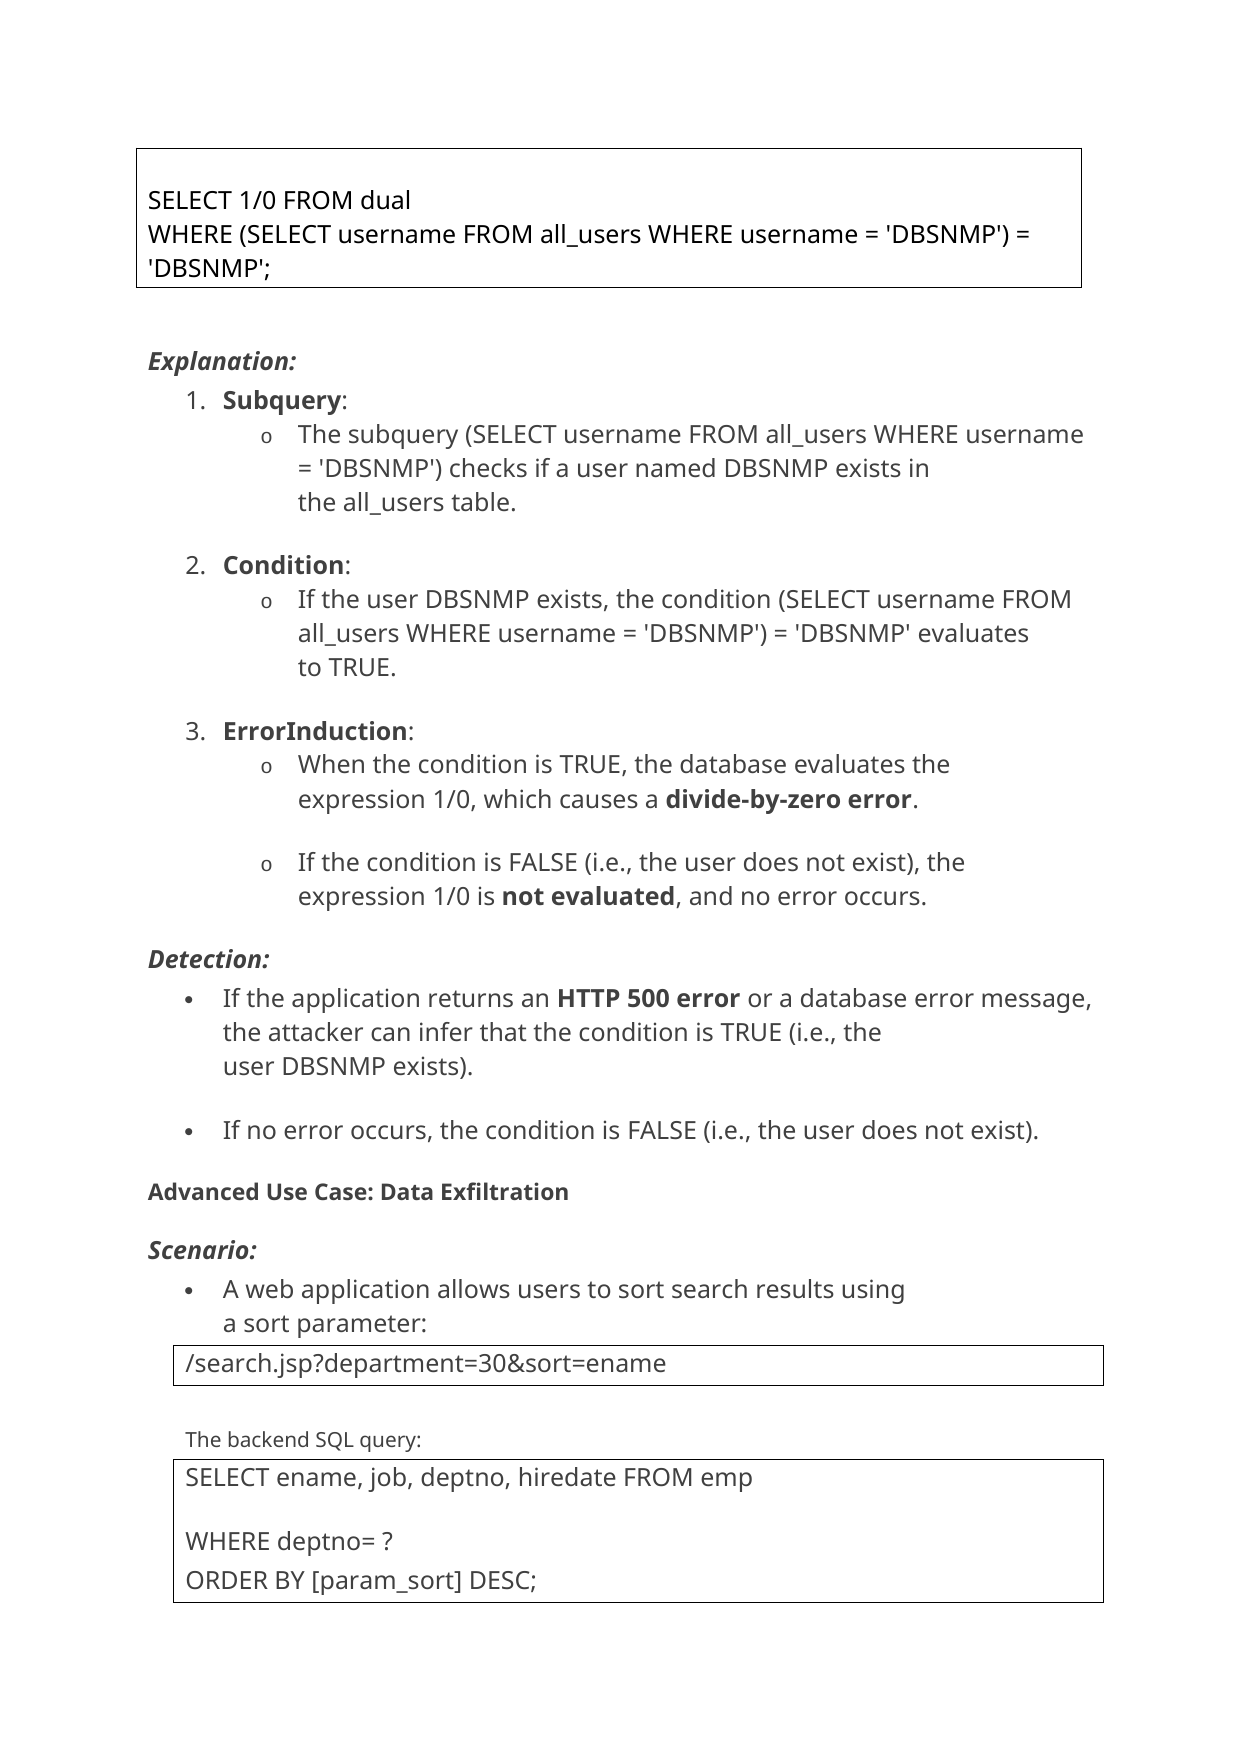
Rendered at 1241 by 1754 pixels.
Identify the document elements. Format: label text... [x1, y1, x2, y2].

list If the condition is FALSE (i.e., the user does not exist), the expression 1/0 is not evaluated, and no error occurs. [260, 844, 1093, 913]
table_header SELECT 1/0 FROM dual WHERE (SELECT username FROM all_users WHERE username = 'DBSNMP') = 'DBSNMP'; [137, 149, 1081, 287]
list If no error occurs, the condition is FALSE (i.e., the user does not exist). [185, 1112, 1093, 1146]
list Subquery: [185, 382, 1093, 416]
list ErrorInduction: [185, 713, 1093, 747]
subtitle Detection: [148, 942, 1093, 976]
table_header /search.jsp?department=30&sort=ename [174, 1346, 1103, 1385]
list The subquery (SELECT username FROM all_users WHERE username = 'DBSNMP') checks if a user named DBSNMP exists in the all_users table. [260, 416, 1093, 518]
list If the user DBSNMP exists, the condition (SELECT username FROM all_users WHERE username = 'DBSNMP') = 'DBSNMP' evaluates to TRUE. [260, 582, 1093, 684]
subtitle Explanation: [148, 343, 1093, 377]
table_header SELECT ename, job, deptno, hiredate FROM emp WHERE deptno= ? ORDER BY [param_sort] DESC; [174, 1460, 1103, 1602]
subtitle Scenario: [148, 1232, 1093, 1266]
subtitle Advanced Use Case: Data Exfiltration [148, 1176, 1093, 1207]
list When the condition is TRUE, the database evaluates the expression 1/0, which causes a divide-by-zero error. [260, 747, 1093, 815]
list A web application allows users to sort search results using a sort parameter: [185, 1271, 1093, 1339]
list Condition: [185, 548, 1093, 582]
text The backend SQL query: [185, 1425, 1093, 1454]
list If the application returns an HTTP 500 error or a database error message, the attacker can infer that the condition is TRUE (i.e., the user DBSNMP exists). [185, 981, 1093, 1083]
